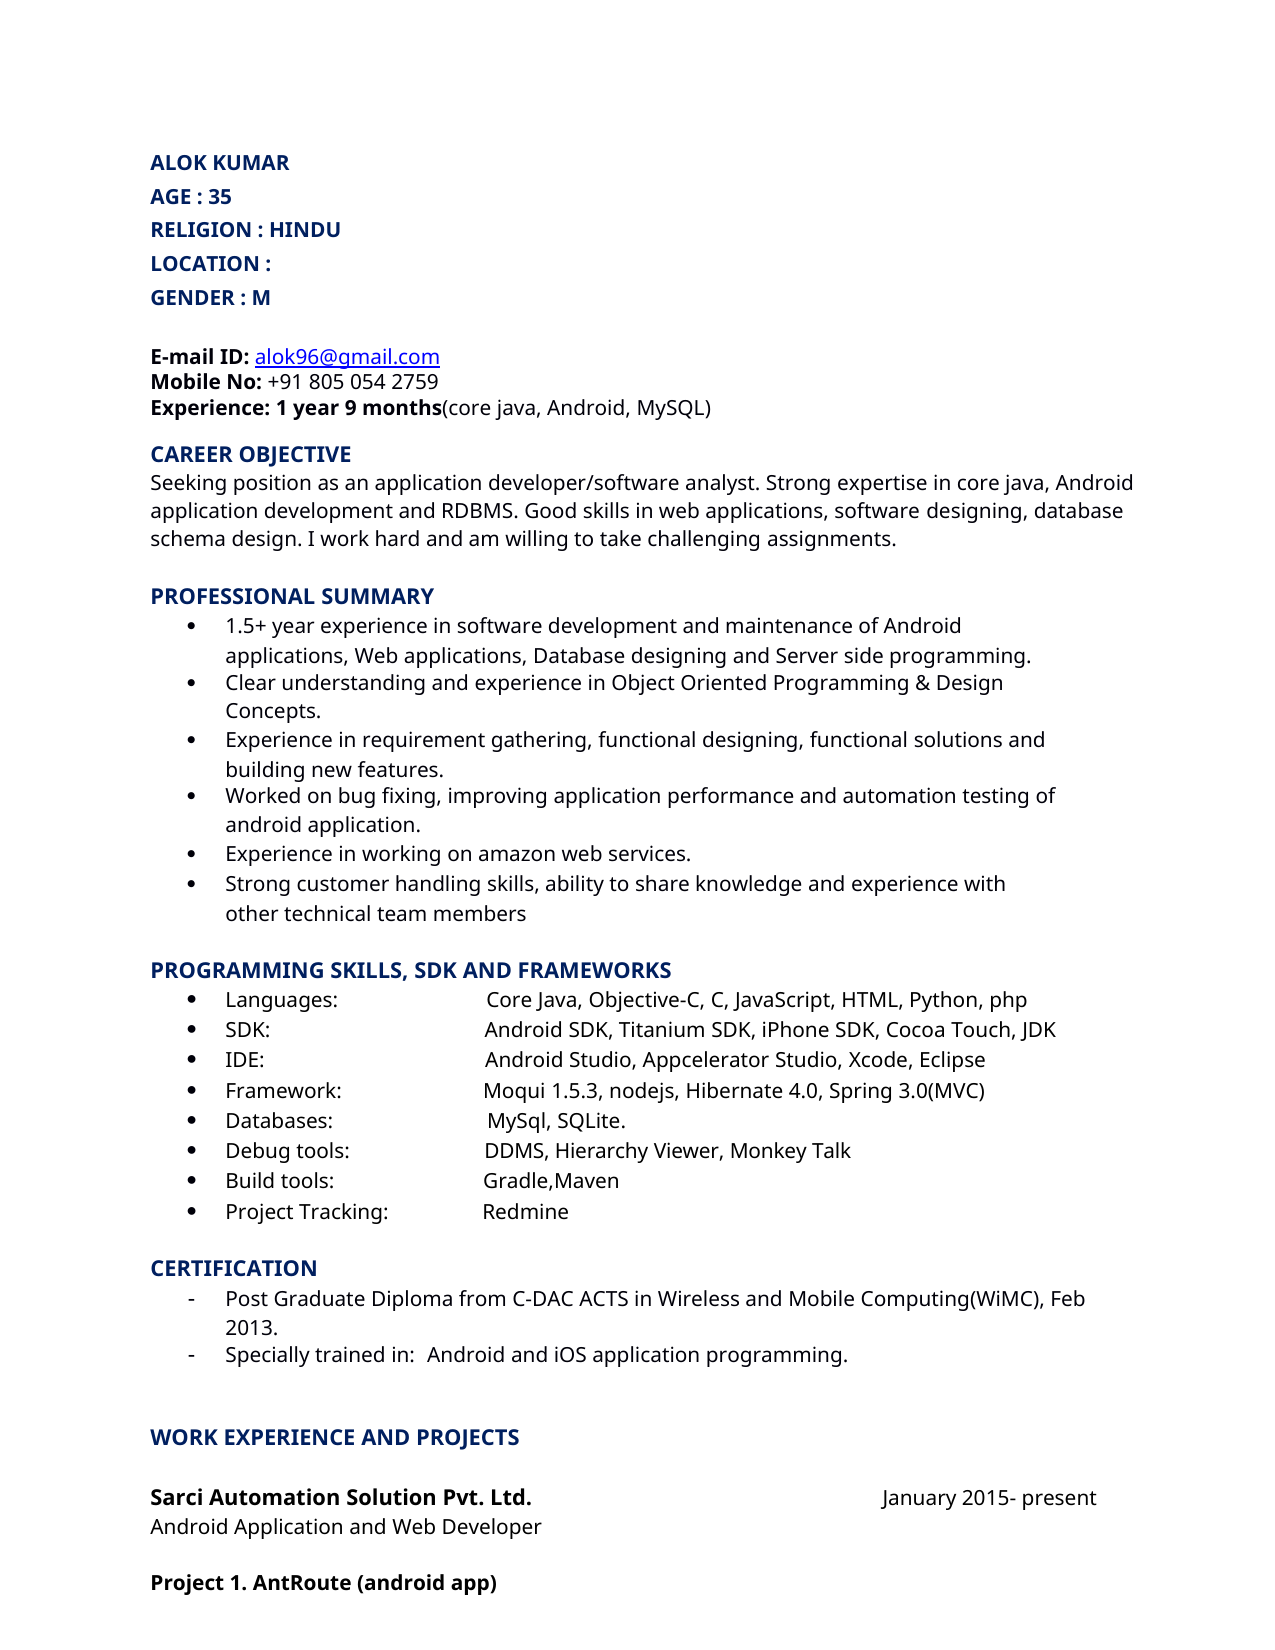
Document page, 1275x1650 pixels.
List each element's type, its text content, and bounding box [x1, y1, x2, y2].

subtitle RELIGION : HINDU [150, 218, 1135, 243]
list Specially trained in: Android and iOS application programming. [188, 1342, 1135, 1368]
list Strong customer handling skills, ability to share knowledge and experience with other technical team members [188, 869, 1064, 927]
subtitle CERTIFICATION [150, 1255, 1135, 1282]
list Project Tracking: Redmine [188, 1197, 1135, 1225]
text Concepts. [225, 697, 1135, 725]
list Framework: Moqui 1.5.3, nodejs, Hibernate 4.0, Spring 3.0(MVC) [188, 1076, 1135, 1104]
list Build tools: Gradle,Maven [188, 1167, 1135, 1195]
text Experience: 1 year 9 months(core java, Android, MySQL) [150, 395, 1135, 420]
list Post Graduate Diploma from C-DAC ACTS in Wireless and Mobile Computing(WiMC), Feb 2013. [188, 1282, 1108, 1342]
list Experience in requirement gathering, functional designing, functional solutions and building new features. [188, 725, 1097, 783]
subtitle PROFESSIONAL SUMMARY [150, 581, 1135, 611]
subtitle ALOK KUMAR [150, 150, 1135, 175]
list Worked on bug fixing, improving application performance and automation testing of [188, 785, 1135, 809]
list Databases: MySql, SQLite. [188, 1106, 1135, 1134]
subtitle PROGRAMMING SKILLS, SDK AND FRAMEWORKS [150, 955, 1135, 985]
list Clear understanding and experience in Object Oriented Programming & Design [188, 671, 1135, 695]
list Languages: Core Java, Objective-C, C, JavaScript, HTML, Python, php [188, 985, 1135, 1013]
text android application. [225, 810, 1135, 839]
list 1.5+ year experience in software development and maintenance of Android applications, Web applications, Database designing and Server side programming. [188, 611, 1088, 669]
subtitle GENDER : M [150, 285, 1135, 310]
subtitle CAREER OBJECTIVE [150, 441, 1135, 468]
subtitle LOCATION : [150, 251, 1135, 277]
text Sarci Automation Solution Pvt. Ltd. January 2015- present Android Application and Web Developer [150, 1482, 1121, 1540]
list IDE: Android Studio, Appcelerator Studio, Xcode, Eclipse [188, 1046, 1135, 1074]
text E-mail ID: alok96@gmail.com [150, 344, 1135, 369]
subtitle WORK EXPERIENCE AND PROJECTS [150, 1422, 1135, 1452]
subtitle Project 1. AntRoute (android app) [150, 1568, 1135, 1597]
text Seeking position as an application developer/software analyst. Strong expertise in core java, Android application development and RDBMS. Good skills in web applications, software designing, database schema design. I work hard and am willing to take challenging assignments. [150, 468, 1135, 553]
list SDK: Android SDK, Titanium SDK, iPhone SDK, Cocoa Touch, JDK [188, 1015, 1135, 1044]
list Debug tools: DDMS, Hierarchy Viewer, Monkey Talk [188, 1136, 1135, 1165]
list Experience in working on amazon web services. [188, 839, 1135, 867]
subtitle AGE : 35 [150, 184, 1135, 209]
text Mobile No: +91 805 054 2759 [150, 369, 1135, 395]
